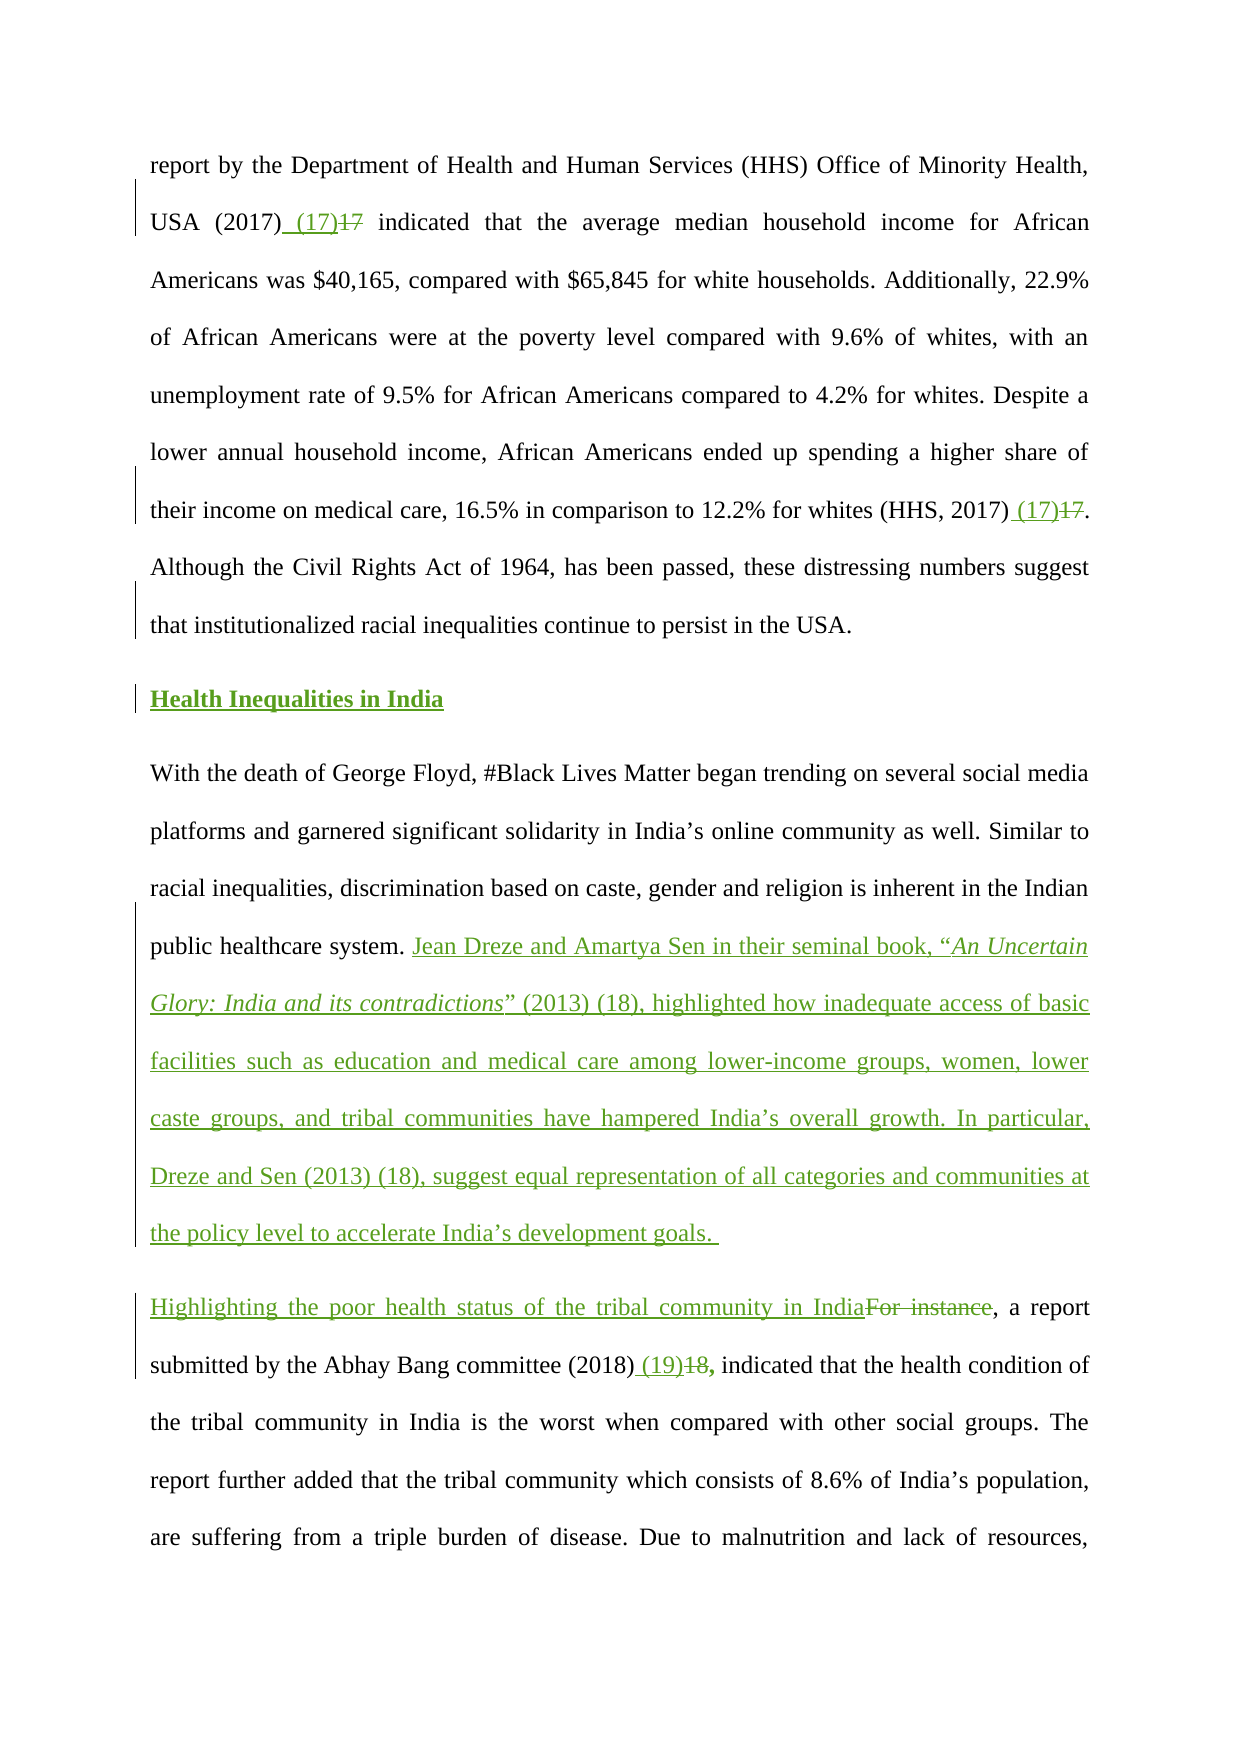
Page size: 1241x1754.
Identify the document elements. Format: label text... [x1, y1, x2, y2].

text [150, 1292, 1090, 1551]
text With the death of George Floyd, #Black Lives Matter began trending on several social media platforms and garnered significant solidarity in India’s online community as well. Similar to racial inequalities, discrimination based on caste, gender and religion is inherent in the Indian public healthcare system. [150, 1130, 1090, 1186]
text With the death of George Floyd, #Black Lives Matter began trending on several social media platforms and garnered significant solidarity in India’s online community as well. Similar to racial inequalities, discrimination based on caste, gender and religion is inherent in the Indian public healthcare system. [150, 1014, 1090, 1128]
text With the death of George Floyd, #Black Lives Matter began trending on several social media platforms and garnered significant solidarity in India’s online community as well. Similar to racial inequalities, discrimination based on caste, gender and religion is inherent in the Indian public healthcare system. [150, 758, 1090, 1013]
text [150, 150, 1090, 639]
text With the death of George Floyd, #Black Lives Matter began trending on several social media platforms and garnered significant solidarity in India’s online community as well. Similar to racial inequalities, discrimination based on caste, gender and religion is inherent in the Indian public healthcare system. [150, 1187, 1090, 1247]
